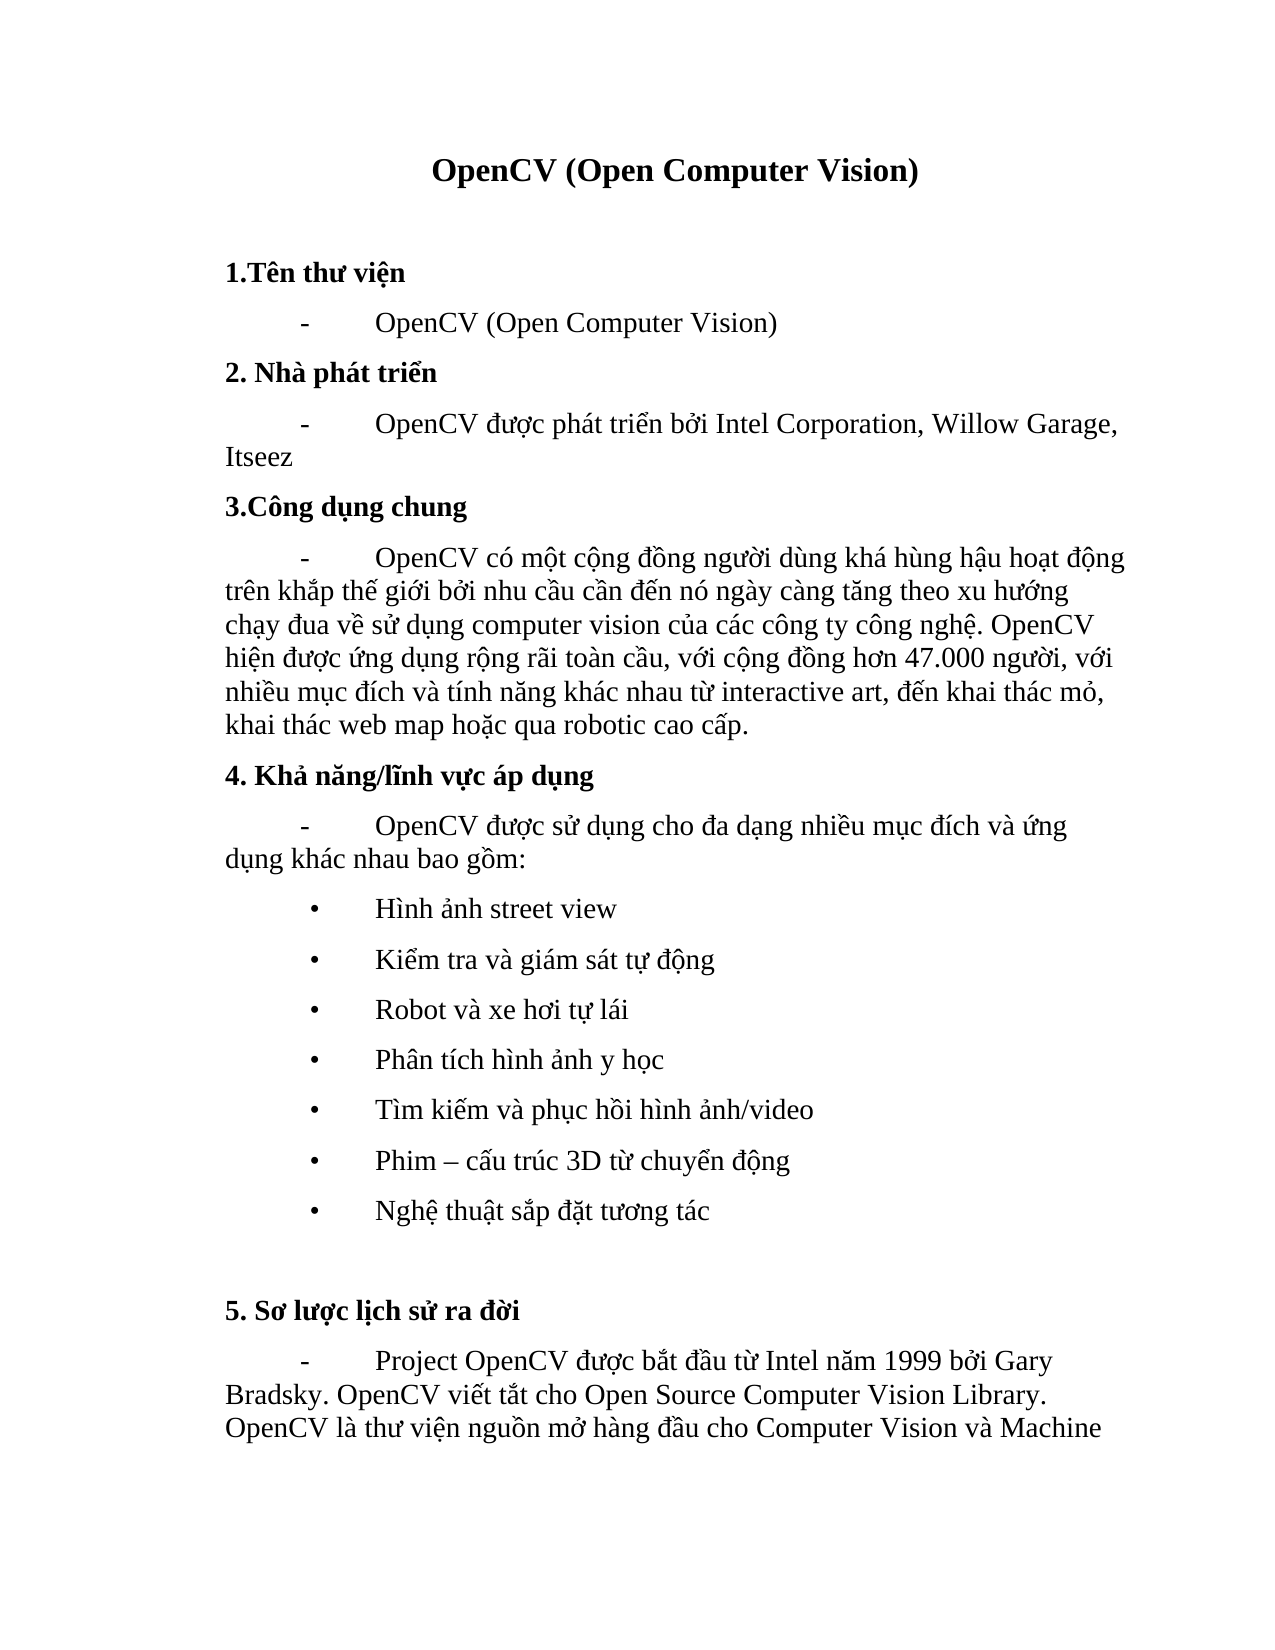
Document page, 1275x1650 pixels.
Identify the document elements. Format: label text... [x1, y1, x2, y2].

text • Robot và xe hơi tự lái [234, 992, 1125, 1026]
text OpenCV (Open Computer Vision) [150, 150, 1125, 188]
text • Tìm kiếm và phục hồi hình ảnh/video [234, 1092, 1125, 1126]
text • Nghệ thuật sắp đặt tương tác [234, 1193, 1125, 1226]
text • Phân tích hình ảnh y học [234, 1042, 1125, 1076]
list OpenCV có một cộng đồng người dùng khá hùng hậu hoạt động trên khắp thế giới bởi nhu cầu cần đến nó ngày càng tăng theo xu hướng chạy đua về sử dụng computer vision của các công ty công nghệ. OpenCV hiện được ứng dụng rộng rãi toàn cầu, với cộng đồng hơn 47.000 người, với nhiều mục đích và tính năng khác nhau từ interactive art, đến khai thác mỏ, khai thác web map hoặc qua robotic cao cấp. [225, 540, 1125, 741]
text • Kiểm tra và giám sát tự động [234, 942, 1125, 975]
list OpenCV được sử dụng cho đa dạng nhiều mục đích và ứng dụng khác nhau bao gồm: [225, 808, 1125, 875]
text 3.Công dụng chung [150, 489, 1125, 523]
text 2. Nhà phát triển [150, 356, 1125, 389]
list OpenCV (Open Computer Vision) [225, 305, 1125, 339]
list OpenCV được phát triển bởi Intel Corporation, Willow Garage, Itseez [225, 406, 1125, 473]
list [225, 1343, 1125, 1444]
text 4. Khả năng/lĩnh vực áp dụng [150, 758, 1125, 791]
text 5. Sơ lược lịch sử ra đời [150, 1293, 1125, 1327]
text • Hình ảnh street view [234, 892, 1125, 925]
text 1.Tên thư viện [150, 255, 1125, 289]
text • Phim – cấu trúc 3D từ chuyển động [234, 1143, 1125, 1176]
